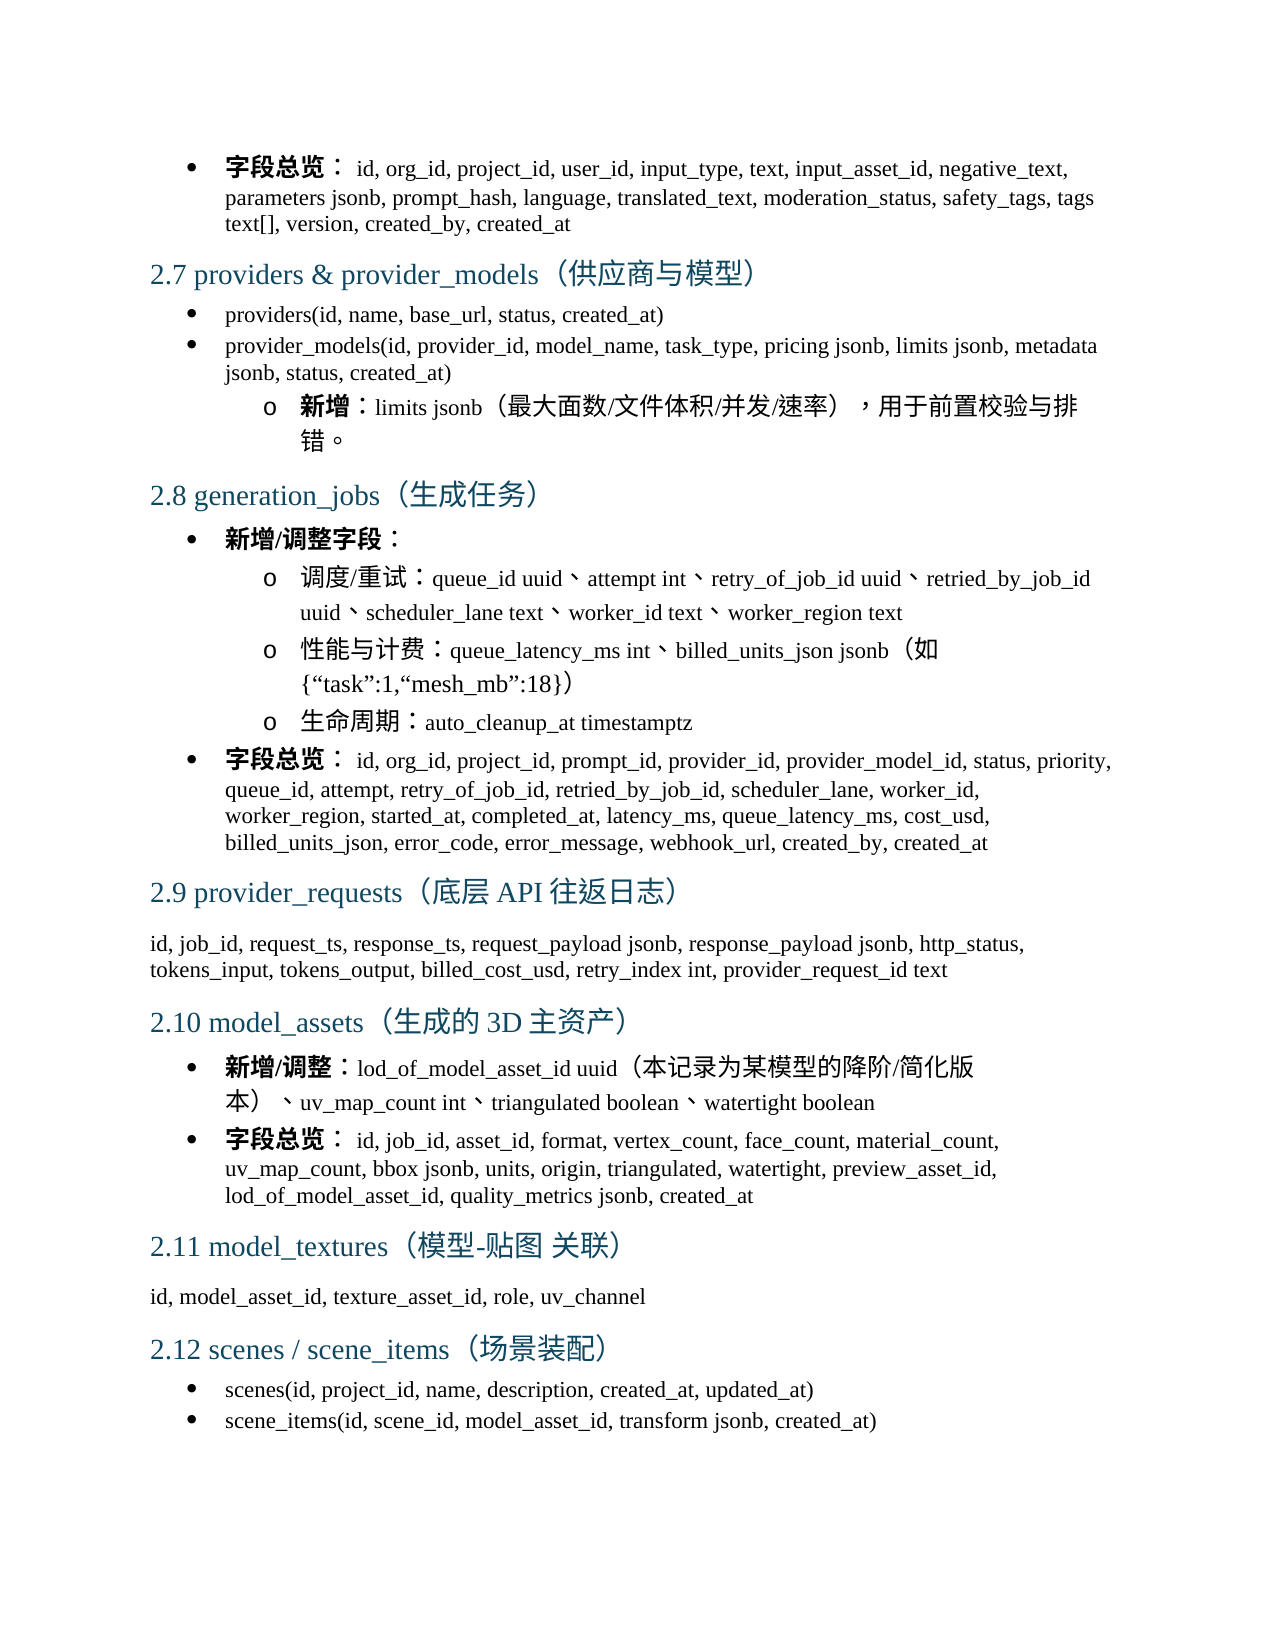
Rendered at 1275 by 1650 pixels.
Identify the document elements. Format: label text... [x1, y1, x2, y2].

text id, job_id, request_ts, response_ts, request_payload jsonb, response_payload jsonb, http_status, tokens_input, tokens_output, billed_cost_usd, retry_index int, provider_request_id text [150, 930, 1125, 983]
list 新增/调整：lod_of_model_asset_id uuid（本记录为某模型的降阶/简化版本）、uv_map_count int、triangulated boolean、watertight boolean [187, 1049, 1125, 1118]
subtitle 2.7 providers & provider_models（供应商与模型） [150, 253, 1125, 293]
subtitle 2.9 provider_requests（底层API往返日志） [150, 872, 1125, 911]
list 生命周期：auto_cleanup_at timestamptz [262, 704, 1125, 738]
subtitle 2.11 model_textures（模型-贴图 关联） [150, 1225, 1125, 1264]
list 性能与计费：queue_latency_ms int、billed_units_json jsonb（如 {“task”:1,“mesh_mb”:18}） [262, 632, 1125, 700]
list 新增：limits jsonb（最大面数/文件体积/并发/速率），用于前置校验与排错。 [262, 389, 1125, 457]
subtitle 2.12 scenes / scene_items（场景装配） [150, 1328, 1125, 1368]
list providers(id, name, base_url, status, created_at) [187, 301, 1125, 328]
list 字段总览： id, org_id, project_id, user_id, input_type, text, input_asset_id, negative_text, parameters jsonb, prompt_hash, language, translated_text, moderation_status, safety_tags, tags text[], version, created_by, created_at [187, 150, 1125, 237]
subtitle 2.10 model_assets（生成的3D主资产） [150, 1002, 1125, 1041]
list 字段总览： id, job_id, asset_id, format, vertex_count, face_count, material_count, uv_map_count, bbox jsonb, units, origin, triangulated, watertight, preview_asset_id, lod_of_model_asset_id, quality_metrics jsonb, created_at [187, 1121, 1125, 1208]
list scene_items(id, scene_id, model_asset_id, transform jsonb, created_at) [187, 1407, 1125, 1434]
list provider_models(id, provider_id, model_name, task_type, pricing jsonb, limits jsonb, metadata jsonb, status, created_at) [187, 332, 1125, 385]
list 新增/调整字段： [187, 522, 1125, 556]
list scenes(id, project_id, name, description, created_at, updated_at) [187, 1376, 1125, 1403]
subtitle 2.8 generation_jobs（生成任务） [150, 474, 1125, 513]
list 调度/重试：queue_id uuid、attempt int、retry_of_job_id uuid、retried_by_job_id uuid、scheduler_lane text、worker_id text、worker_region text [262, 560, 1125, 628]
text id, model_asset_id, texture_asset_id, role, uv_channel [150, 1283, 1125, 1310]
list 字段总览： id, org_id, project_id, prompt_id, provider_id, provider_model_id, status, priority, queue_id, attempt, retry_of_job_id, retried_by_job_id, scheduler_lane, worker_id, worker_region, started_at, completed_at, latency_ms, queue_latency_ms, cost_usd, billed_units_json, error_code, error_message, webhook_url, created_by, created_at [187, 742, 1125, 855]
